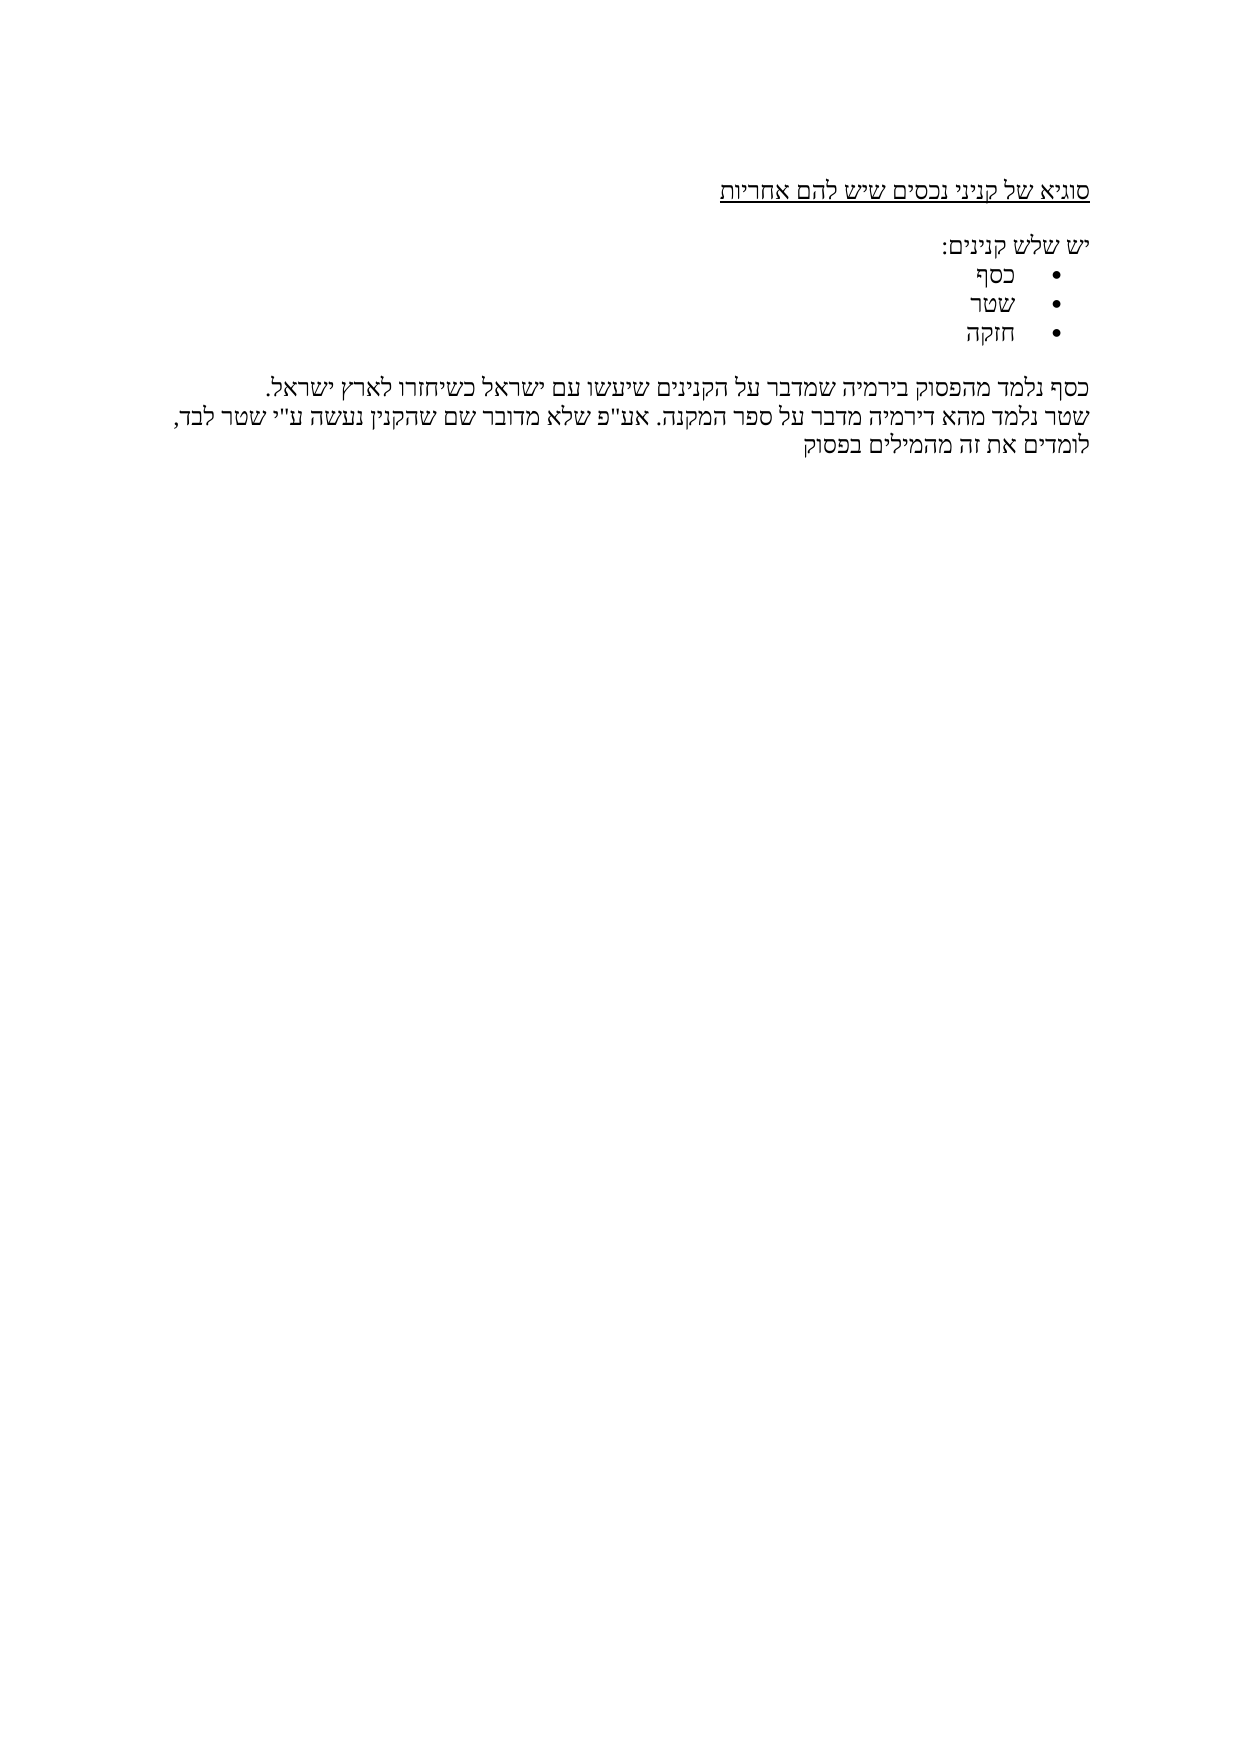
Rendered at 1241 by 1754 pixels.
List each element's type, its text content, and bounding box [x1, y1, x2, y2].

text סוגיא של קניני נכסים שיש להם אחריות [150, 176, 1090, 205]
list חזקה [150, 318, 1053, 346]
list כסף [150, 260, 1053, 289]
list שטר [150, 289, 1053, 318]
text יש שלש קנינים: [150, 231, 1090, 260]
text כסף נלמד מהפסוק בירמיה שמדבר על הקנינים שיעשו עם ישראל כשיחזרו לארץ ישראל. [150, 373, 1090, 402]
text שטר נלמד מהא דירמיה מדבר על ספר המקנה. אע"פ שלא מדובר שם שהקנין נעשה ע"י שטר לבד, לומדים את זה מהמילים בפסוק [150, 402, 1090, 459]
